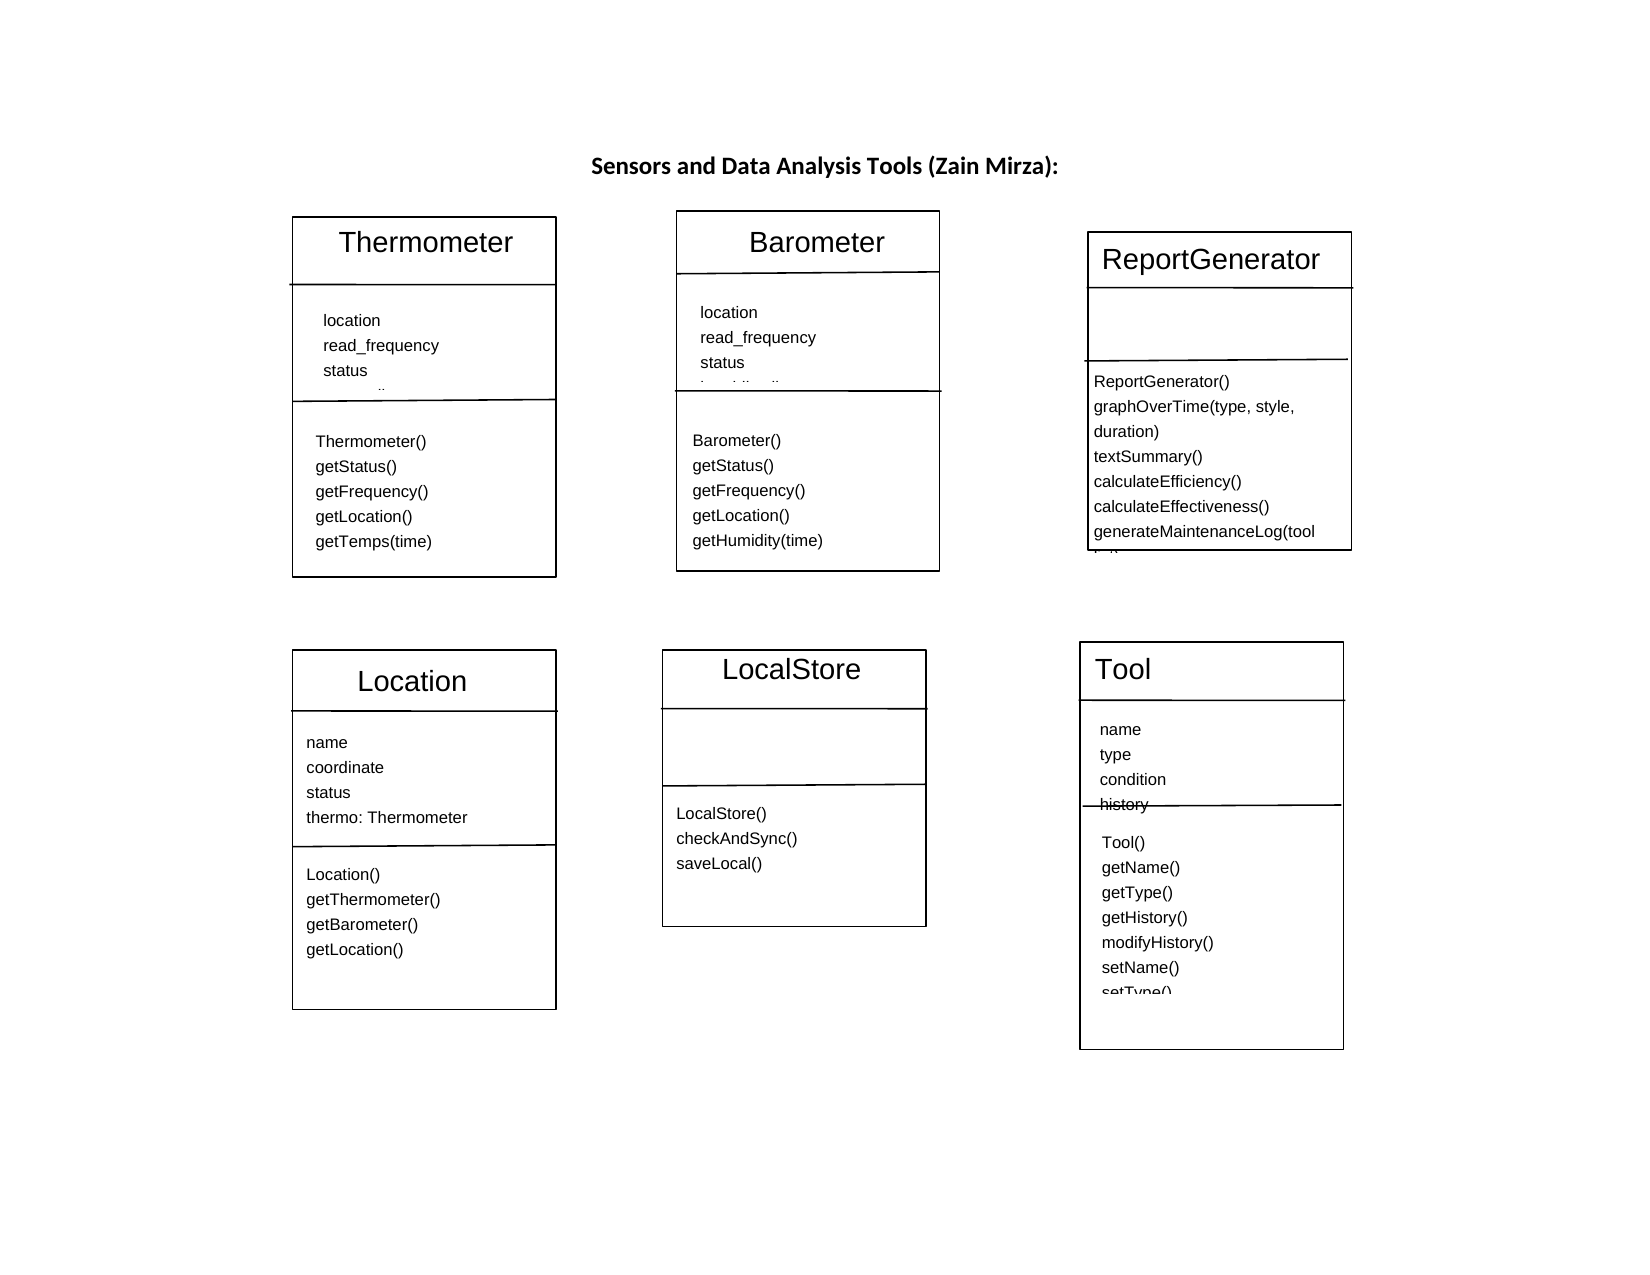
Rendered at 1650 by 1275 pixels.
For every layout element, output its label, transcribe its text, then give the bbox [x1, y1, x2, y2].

text Sensors and Data Analysis Tools (Zain Mirza): [150, 150, 1500, 181]
